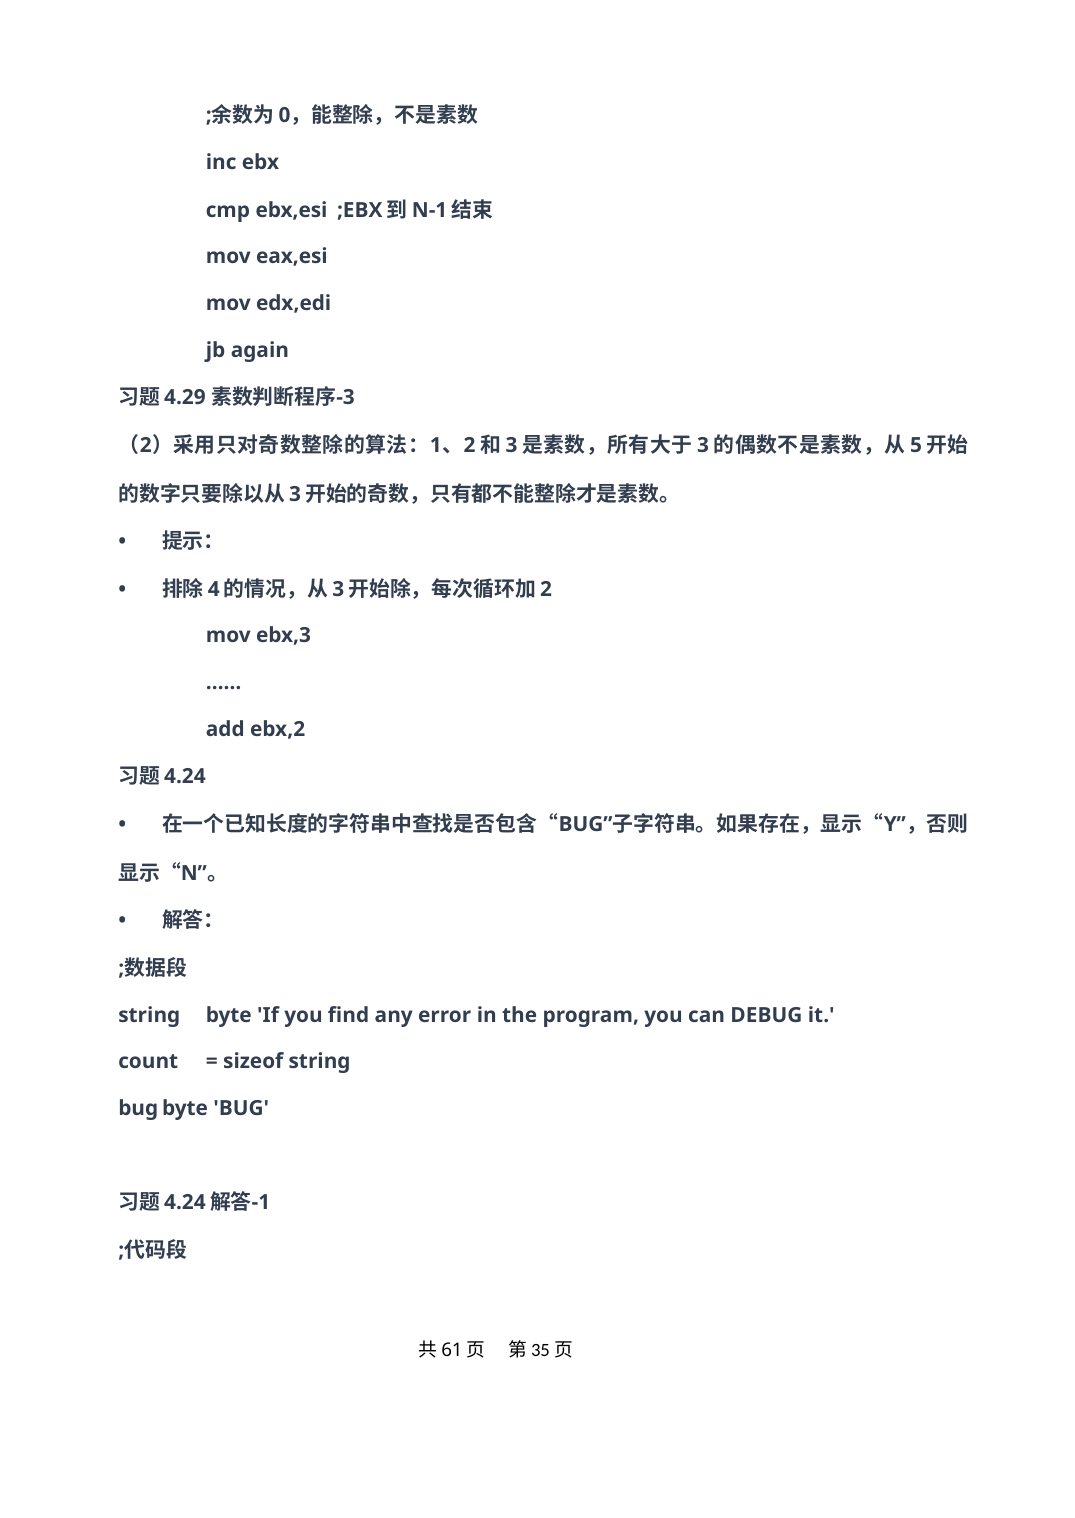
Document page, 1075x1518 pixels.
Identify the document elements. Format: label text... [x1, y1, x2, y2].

text ;数据段 [118, 950, 968, 983]
text jb again [118, 333, 968, 365]
text • 解答： [118, 902, 968, 935]
text …… [118, 665, 968, 698]
text mov edx,edi [118, 286, 968, 318]
text mov eax,esi [118, 239, 968, 272]
text • 在一个已知长度的字符串中查找是否包含“BUG”子字符串。如果存在，显示“Y”，否则显示“N”。 [118, 806, 968, 887]
text bug byte 'BUG' [118, 1091, 968, 1123]
text ;代码段 [118, 1232, 968, 1264]
text inc ebx [118, 145, 968, 178]
text mov ebx,3 [118, 618, 968, 651]
text 习题4.24 [118, 758, 968, 791]
text string byte 'If you find any error in the program, you can DEBUG it.' [118, 998, 968, 1030]
text cmp ebx,esi ;EBX到N-1结束 [118, 192, 968, 224]
text （2）采用只对奇数整除的算法：1、2和3是素数，所有大于3的偶数不是素数，从5开始的数字只要除以从3开始的奇数，只有都不能整除才是素数。 [118, 427, 968, 508]
text • 排除4的情况，从3开始除，每次循环加2 [118, 571, 968, 603]
text • 提示： [118, 523, 968, 556]
text 习题4.24解答-1 [118, 1184, 968, 1217]
text 习题4.29 素数判断程序-3 [118, 379, 968, 412]
text add ebx,2 [118, 712, 968, 744]
text ;余数为0，能整除，不是素数 [118, 97, 968, 130]
text count = sizeof string [118, 1044, 968, 1077]
